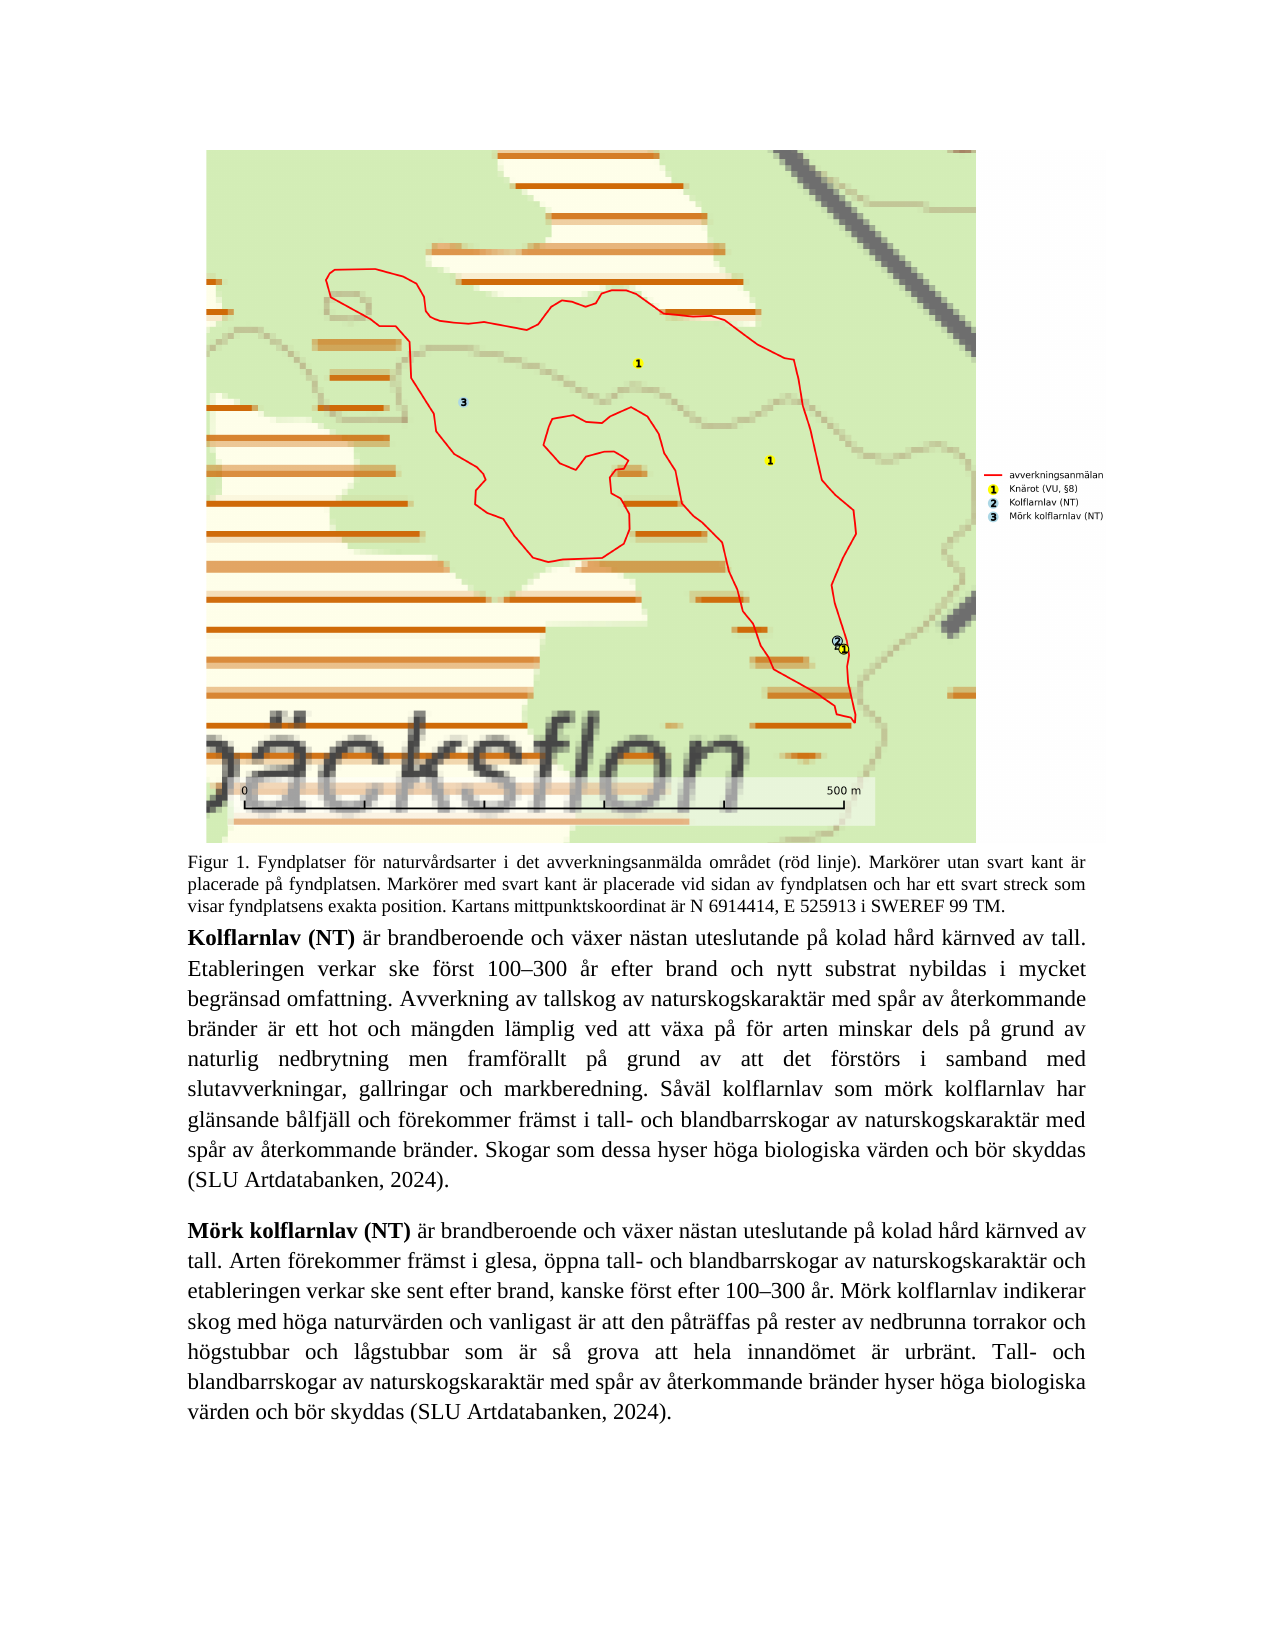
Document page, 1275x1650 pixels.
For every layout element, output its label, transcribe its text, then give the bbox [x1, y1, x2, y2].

picture [206, 150, 1107, 843]
text Figur 1. Fyndplatser för naturvårdsarter i det avverkningsanmälda området (röd linje). Markörer utan svart kant är placerade på fyndplatsen. Markörer med svart kant är placerade vid sidan av fyndplatsen och har ett svart streck som visar fyndplatsens exakta position. Kartans mittpunktskoordinat är N 6914414, E 525913 i SWEREF 99 TM. [187, 851, 1087, 916]
text Kolflarnlav (NT) är brandberoende och växer nästan uteslutande på kolad hård kärnved av tall. Etableringen verkar ske först 100–300 år efter brand och nytt substrat nybildas i mycket begränsad omfattning. Avverkning av tallskog av naturskogskaraktär med spår av återkommande bränder är ett hot och mängden lämplig ved att växa på för arten minskar dels på grund av naturlig nedbrytning men framförallt på grund av att det förstörs i samband med slutavverkningar, gallringar och markberedning. Såväl kolflarnlav som mörk kolflarnlav har glänsande bålfjäll och förekommer främst i tall- och blandbarrskogar av naturskogskaraktär med spår av återkommande bränder. Skogar som dessa hyser höga biologiska värden och bör skyddas (SLU Artdatabanken, 2024). [187, 924, 1087, 1192]
text Mörk kolflarnlav (NT) är brandberoende och växer nästan uteslutande på kolad hård kärnved av tall. Arten förekommer främst i glesa, öppna tall- och blandbarrskogar av naturskogskaraktär och etableringen verkar ske sent efter brand, kanske först efter 100–300 år. Mörk kolflarnlav indikerar skog med höga naturvärden och vanligast är att den påträffas på rester av nedbrunna torrakor och högstubbar och lågstubbar som är så grova att hela innandömet är urbränt. Tall- och blandbarrskogar av naturskogskaraktär med spår av återkommande bränder hyser höga biologiska värden och bör skyddas (SLU Artdatabanken, 2024). [187, 1217, 1087, 1425]
